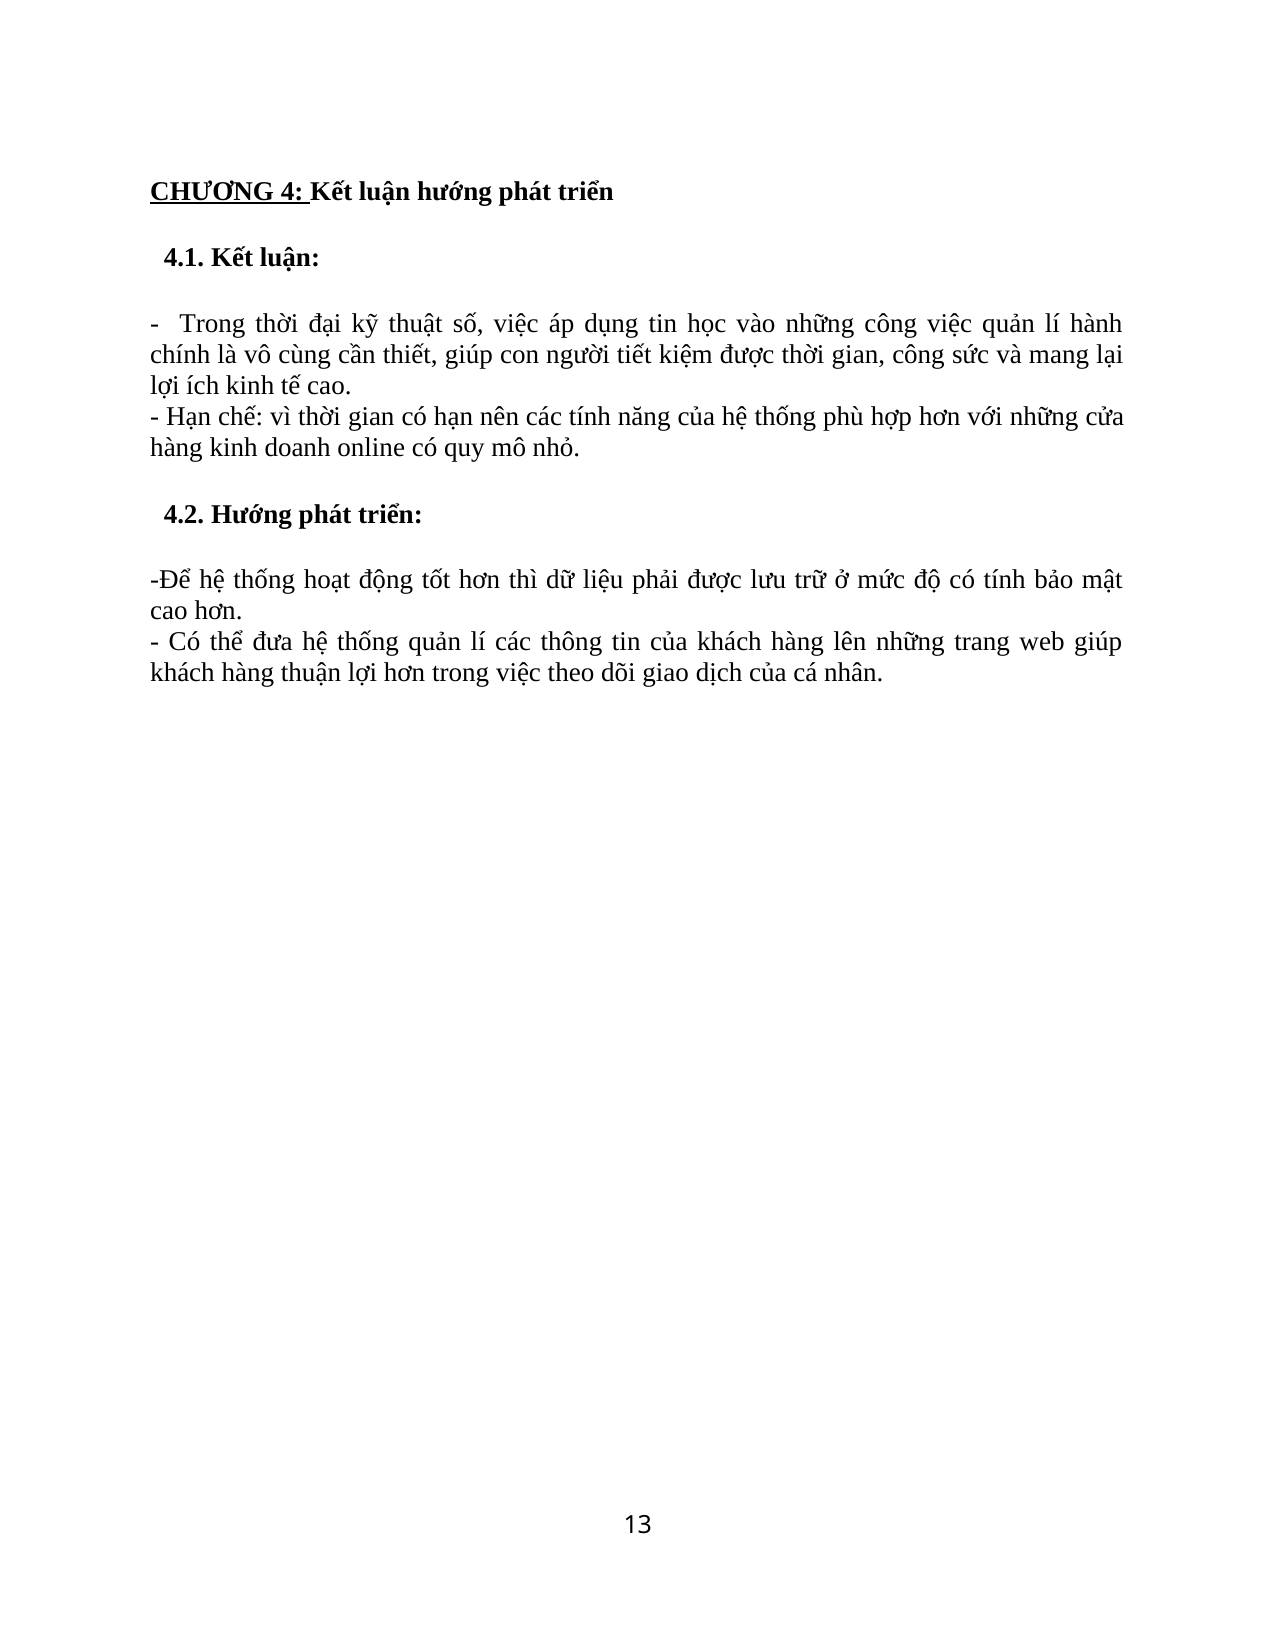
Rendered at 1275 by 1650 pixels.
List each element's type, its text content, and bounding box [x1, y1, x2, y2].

subtitle 4.2. Hướng phát triển: [150, 498, 1125, 529]
subtitle CHƯƠNG 4: Kết luận hướng phát triển [150, 175, 1125, 206]
text - Hạn chế: vì thời gian có hạn nên các tính năng của hệ thống phù hợp hơn với những cửa hàng kinh doanh online có quy mô nhỏ. [150, 400, 1125, 462]
text - Có thể đưa hệ thống quản lí các thông tin của khách hàng lên những trang web giúp khách hàng thuận lợi hơn trong việc theo dõi giao dịch của cá nhân. [150, 625, 1125, 687]
text - Trong thời đại kỹ thuật số, việc áp dụng tin học vào những công việc quản lí hành chính là vô cùng cần thiết, giúp con người tiết kiệm được thời gian, công sức và mang lại lợi ích kinh tế cao. [150, 307, 1125, 400]
subtitle 4.1. Kết luận: [150, 241, 1125, 273]
text -Để hệ thống hoạt động tốt hơn thì dữ liệu phải được lưu trữ ở mức độ có tính bảo mật cao hơn. [150, 563, 1125, 625]
